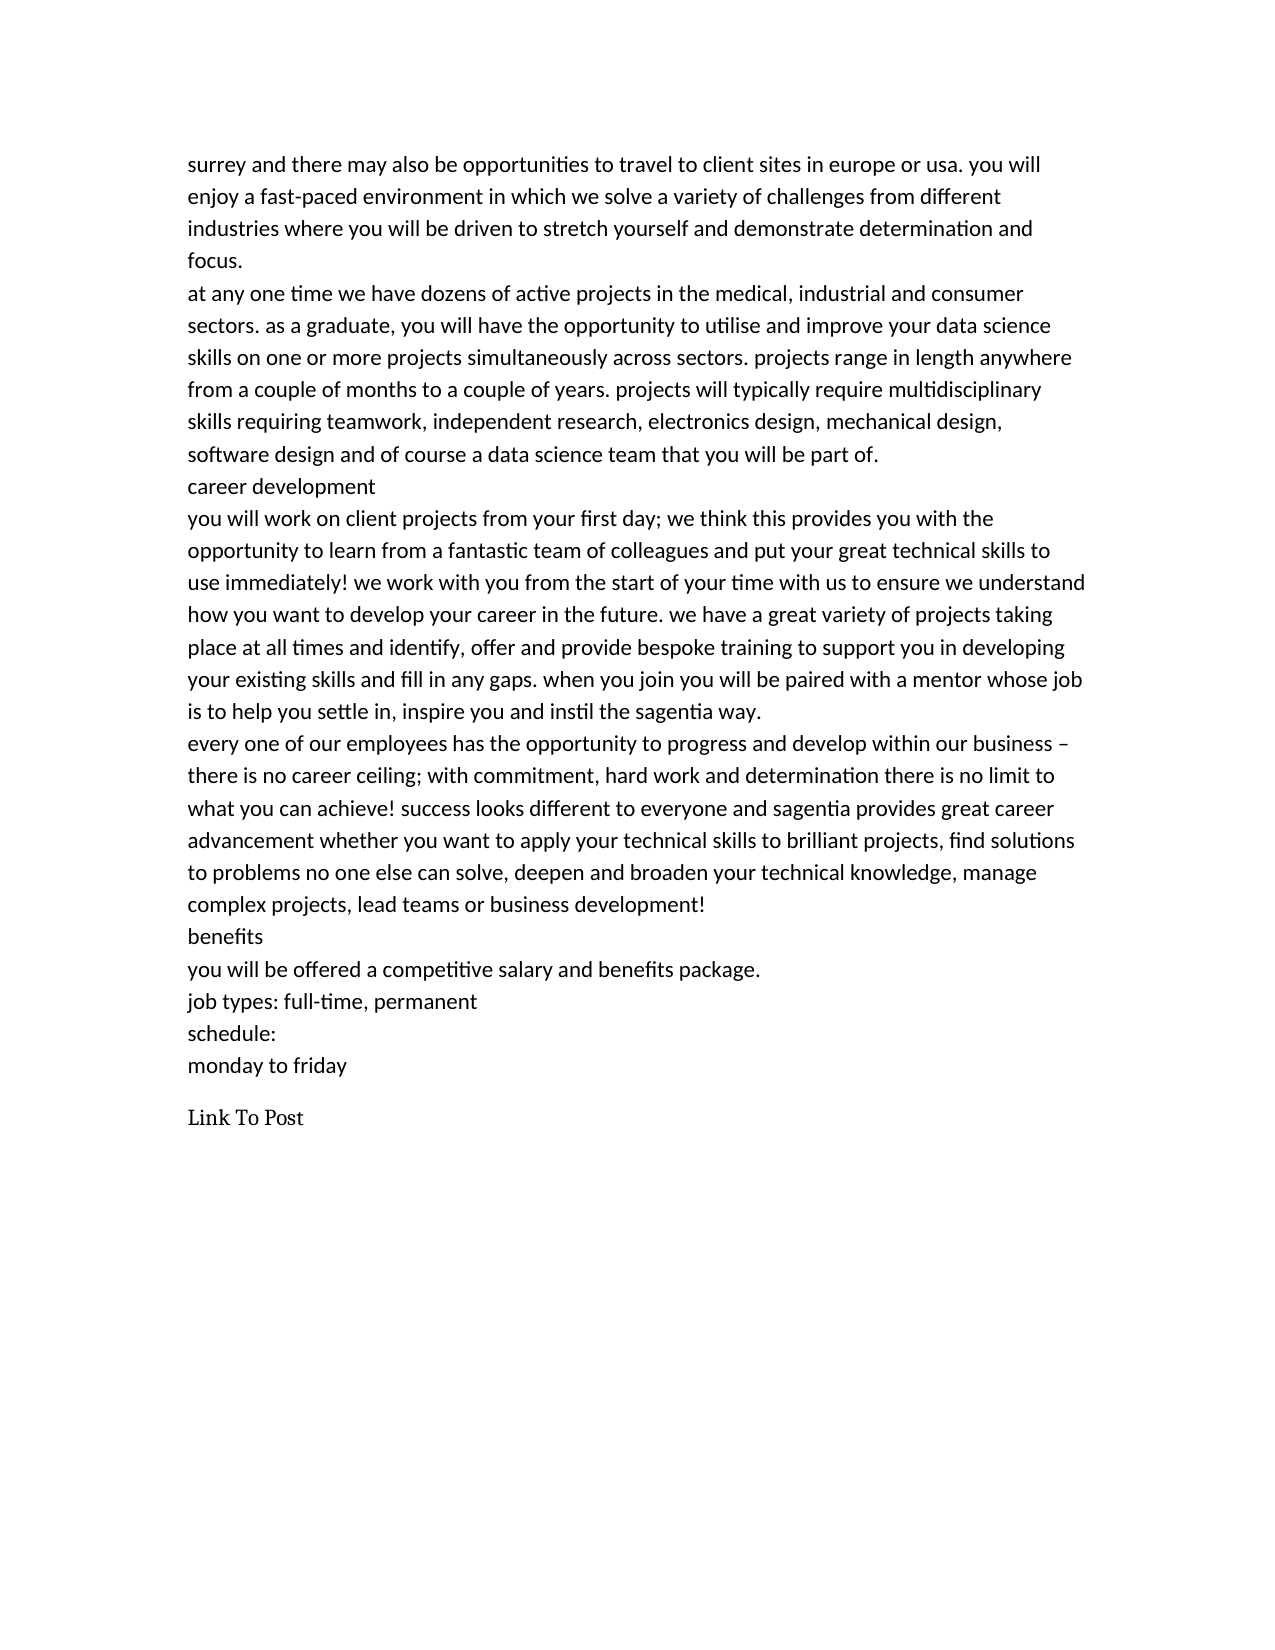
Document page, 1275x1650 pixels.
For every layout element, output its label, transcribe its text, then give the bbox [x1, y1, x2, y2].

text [187, 150, 1087, 1079]
text Link To Post [187, 1104, 1087, 1131]
